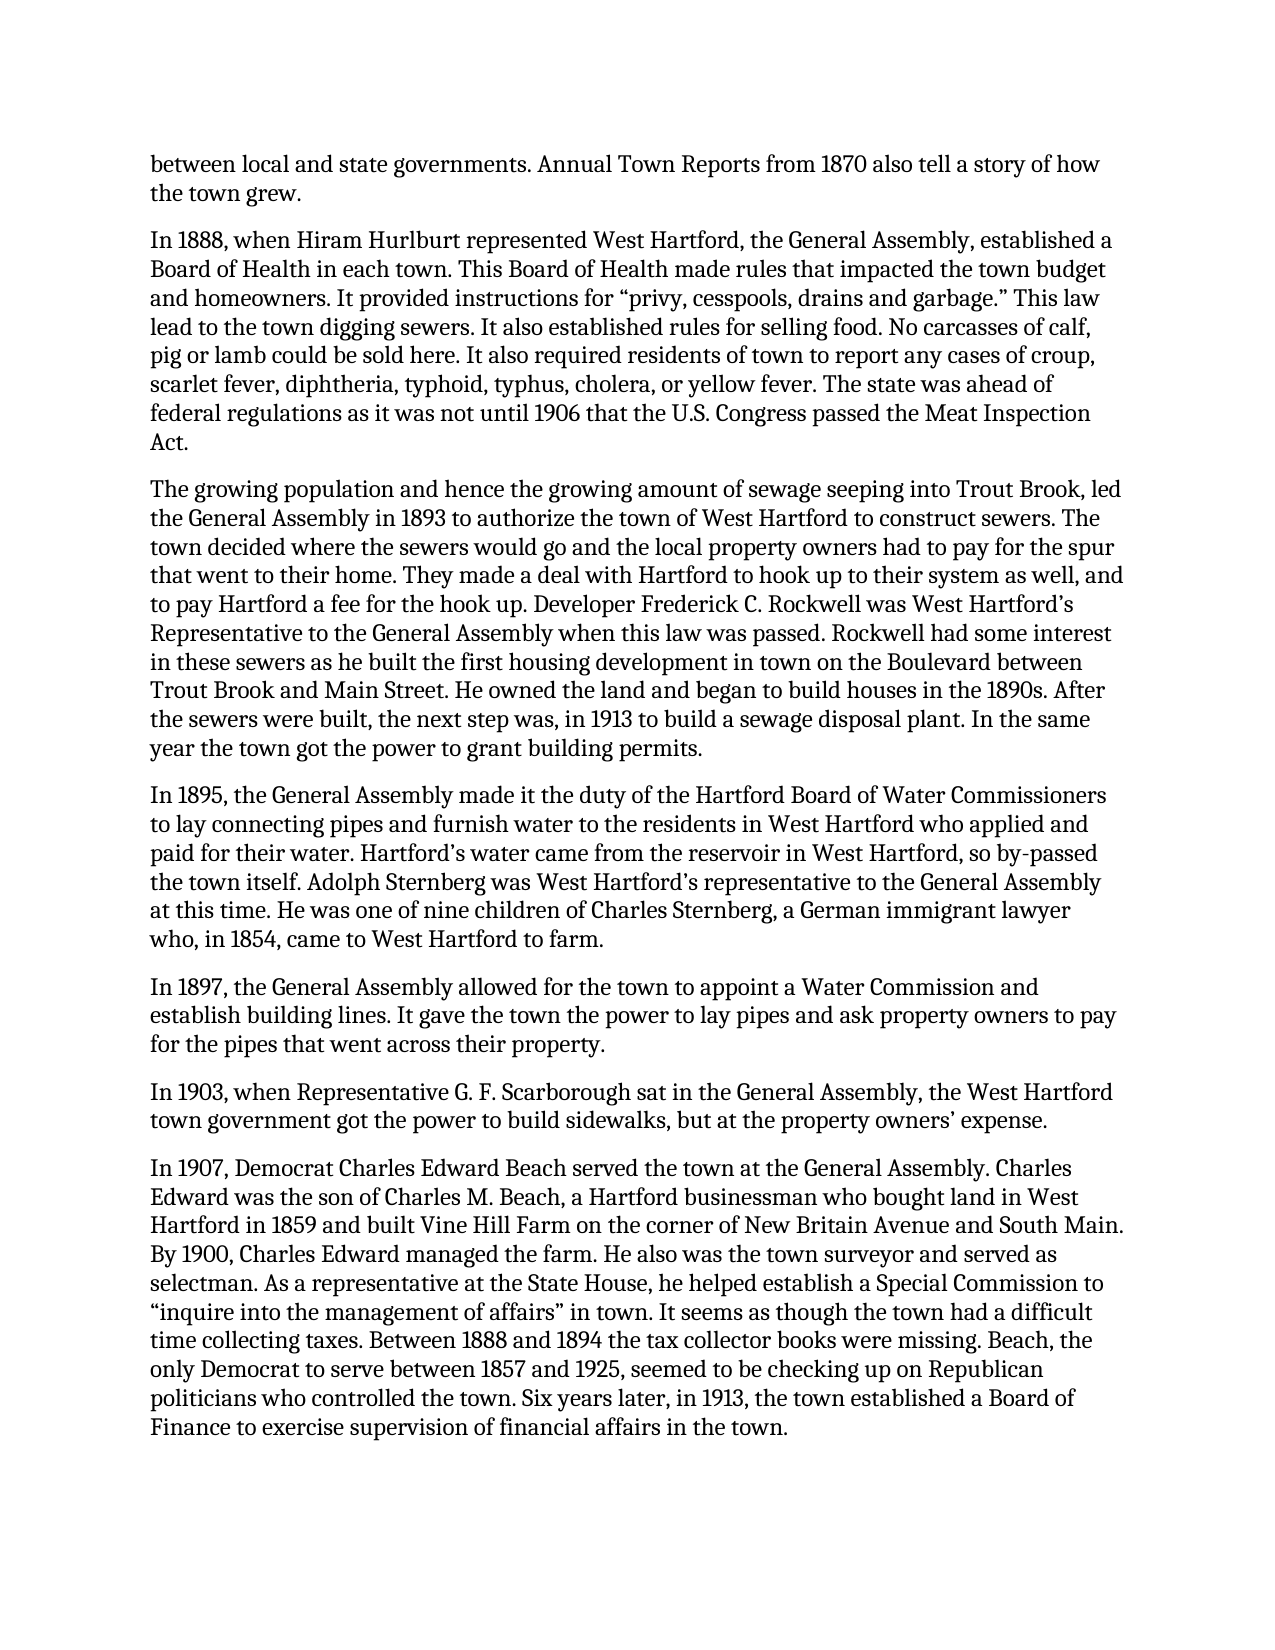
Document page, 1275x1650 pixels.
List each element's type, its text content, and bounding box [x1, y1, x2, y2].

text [150, 150, 1125, 207]
text In 1895, the General Assembly made it the duty of the Hartford Board of Water Commissioners to lay connecting pipes and furnish water to the residents in West Hartford who applied and paid for their water. Hartford’s water came from the reservoir in West Hartford, so by-passed the town itself. Adolph Sternberg was West Hartford’s representative to the General Assembly at this time. He was one of nine children of Charles Sternberg, a German immigrant lawyer who, in 1854, came to West Hartford to farm. [150, 781, 1125, 954]
text The growing population and hence the growing amount of sewage seeping into Trout Brook, led the General Assembly in 1893 to authorize the town of West Hartford to construct sewers. The town decided where the sewers would go and the local property owners had to pay for the spur that went to their home. They made a deal with Hartford to hook up to their system as well, and to pay Hartford a fee for the hook up. Developer Frederick C. Rockwell was West Hartford’s Representative to the General Assembly when this law was passed. Rockwell had some interest in these sewers as he built the first housing development in town on the Boulevard between Trout Brook and Main Street. He owned the land and began to build houses in the 1890s. After the sewers were built, the next step was, in 1913 to build a sewage disposal plant. In the same year the town got the power to grant building permits. [150, 475, 1125, 762]
text In 1897, the General Assembly allowed for the town to appoint a Water Commission and establish building lines. It gave the town the power to lay pipes and ask property owners to pay for the pipes that went across their property. [150, 972, 1125, 1059]
text In 1888, when Hiram Hurlburt represented West Hartford, the General Assembly, established a Board of Health in each town. This Board of Health made rules that impacted the town budget and homeowners. It provided instructions for “privy, cesspools, drains and garbage.” This law lead to the town digging sewers. It also established rules for selling food. No carcasses of calf, pig or lamb could be sold here. It also required residents of town to report any cases of croup, scarlet fever, diphtheria, typhoid, typhus, cholera, or yellow fever. The state was ahead of federal regulations as it was not until 1906 that the U.S. Congress passed the Meat Inspection Act. [150, 226, 1125, 456]
text In 1903, when Representative G. F. Scarborough sat in the General Assembly, the West Hartford town government got the power to build sidewalks, but at the property owners’ expense. [150, 1077, 1125, 1135]
text In 1907, Democrat Charles Edward Beach served the town at the General Assembly. Charles Edward was the son of Charles M. Beach, a Hartford businessman who bought land in West Hartford in 1859 and built Vine Hill Farm on the corner of New Britain Avenue and South Main. By 1900, Charles Edward managed the farm. He also was the town surveyor and served as selectman. As a representative at the State House, he helped establish a Special Commission to “inquire into the management of affairs” in town. It seems as though the town had a difficult time collecting taxes. Between 1888 and 1894 the tax collector books were missing. Beach, the only Democrat to serve between 1857 and 1925, seemed to be checking up on Republican politicians who controlled the town. Six years later, in 1913, the town established a Board of Finance to exercise supervision of financial affairs in the town. [150, 1154, 1125, 1441]
